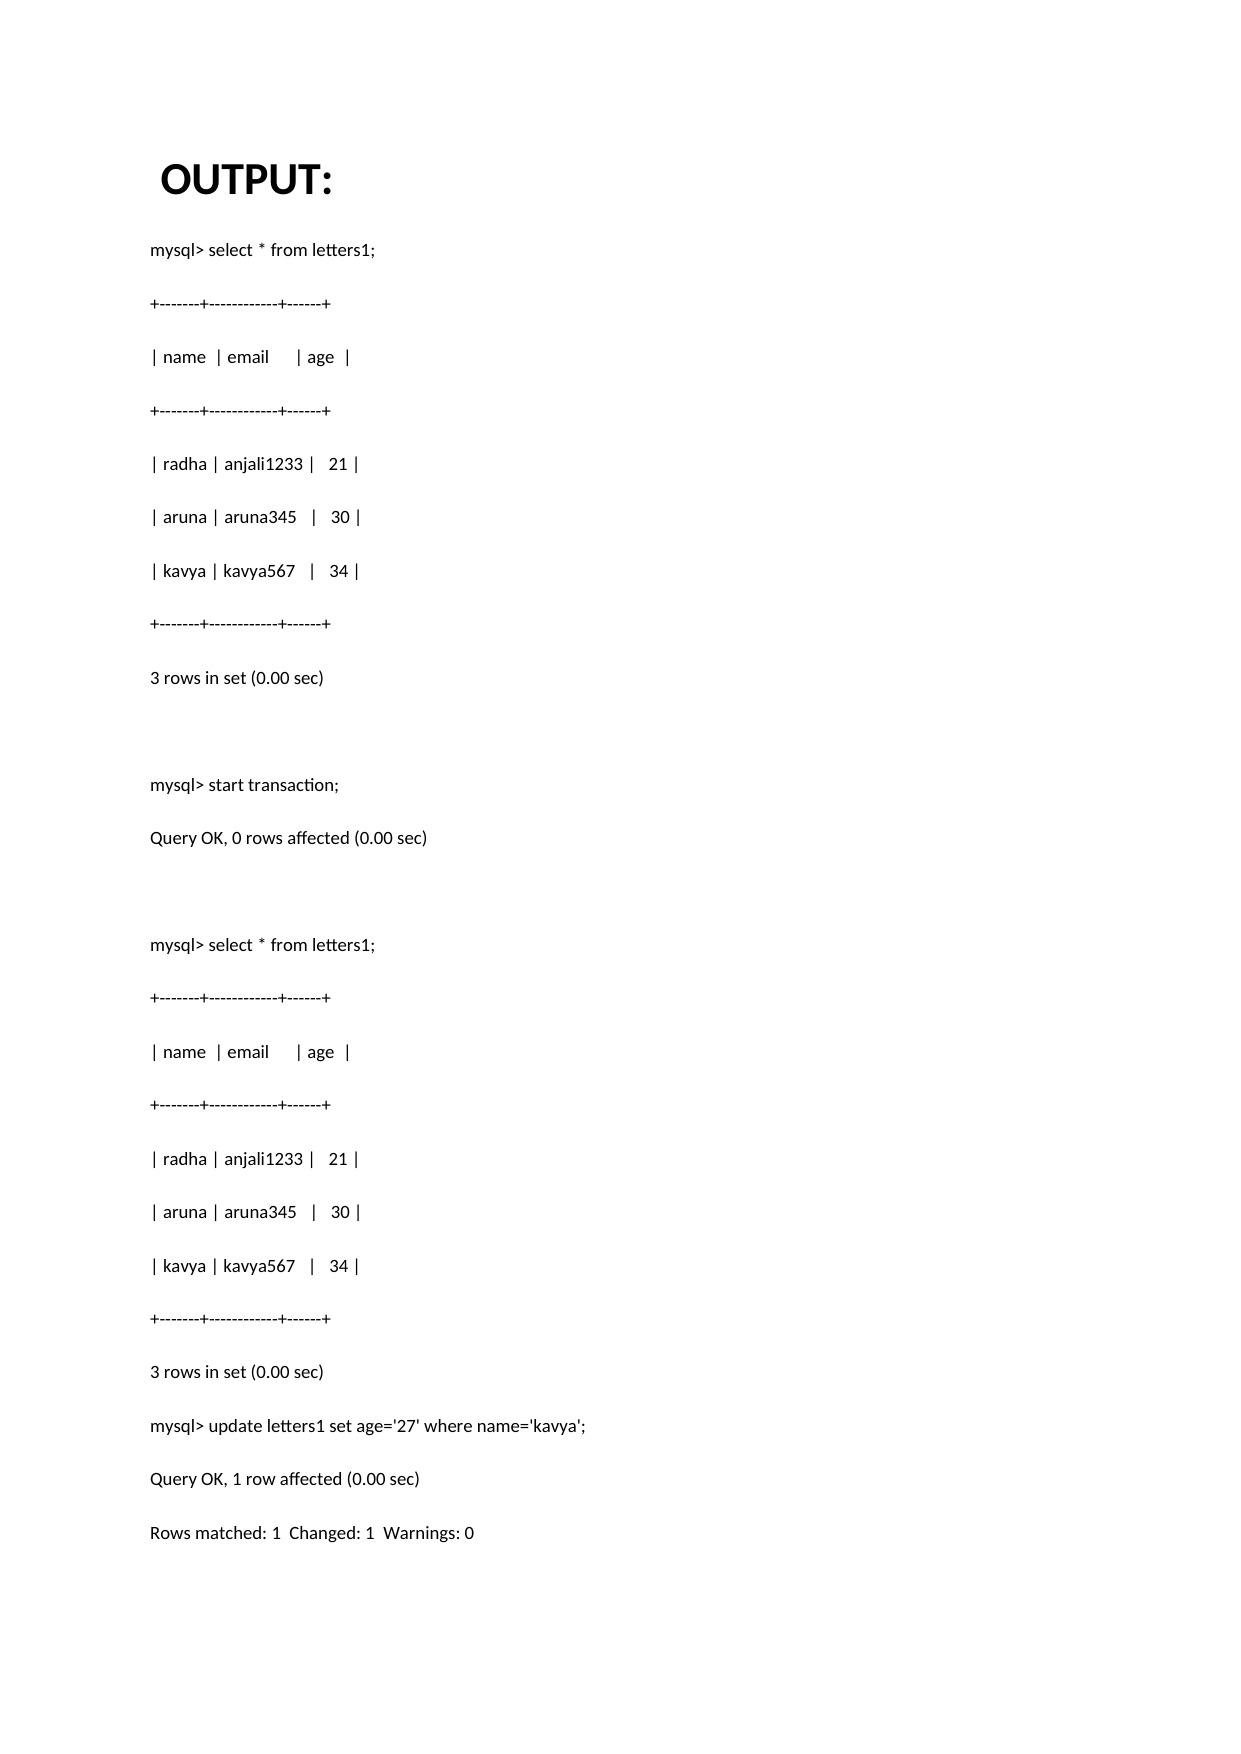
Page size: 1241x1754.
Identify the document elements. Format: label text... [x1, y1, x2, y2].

text Rows matched: 1 Changed: 1 Warnings: 0 [150, 1521, 1090, 1544]
text | radha | anjali1233 | 21 | [150, 1147, 1090, 1170]
text mysql> start transaction; [150, 773, 1090, 796]
text +-------+------------+------+ [150, 987, 1090, 1009]
text +-------+------------+------+ [150, 292, 1090, 315]
text +-------+------------+------+ [150, 612, 1090, 635]
text | radha | anjali1233 | 21 | [150, 452, 1090, 475]
text mysql> select * from letters1; [150, 238, 1090, 261]
text mysql> select * from letters1; [150, 933, 1090, 956]
text 3 rows in set (0.00 sec) [150, 1361, 1090, 1383]
text +-------+------------+------+ [150, 1307, 1090, 1330]
text 3 rows in set (0.00 sec) [150, 666, 1090, 689]
text Query OK, 0 rows affected (0.00 sec) [150, 826, 1090, 849]
text | aruna | aruna345 | 30 | [150, 506, 1090, 528]
text mysql> update letters1 set age='27' where name='kavya'; [150, 1414, 1090, 1437]
text | name | email | age | [150, 345, 1090, 368]
text OUTPUT: [150, 150, 1090, 206]
text Query OK, 1 row affected (0.00 sec) [150, 1467, 1090, 1490]
text +-------+------------+------+ [150, 1093, 1090, 1116]
text | name | email | age | [150, 1040, 1090, 1063]
text | kavya | kavya567 | 34 | [150, 1254, 1090, 1277]
text +-------+------------+------+ [150, 399, 1090, 422]
text | aruna | aruna345 | 30 | [150, 1200, 1090, 1223]
text | kavya | kavya567 | 34 | [150, 559, 1090, 582]
